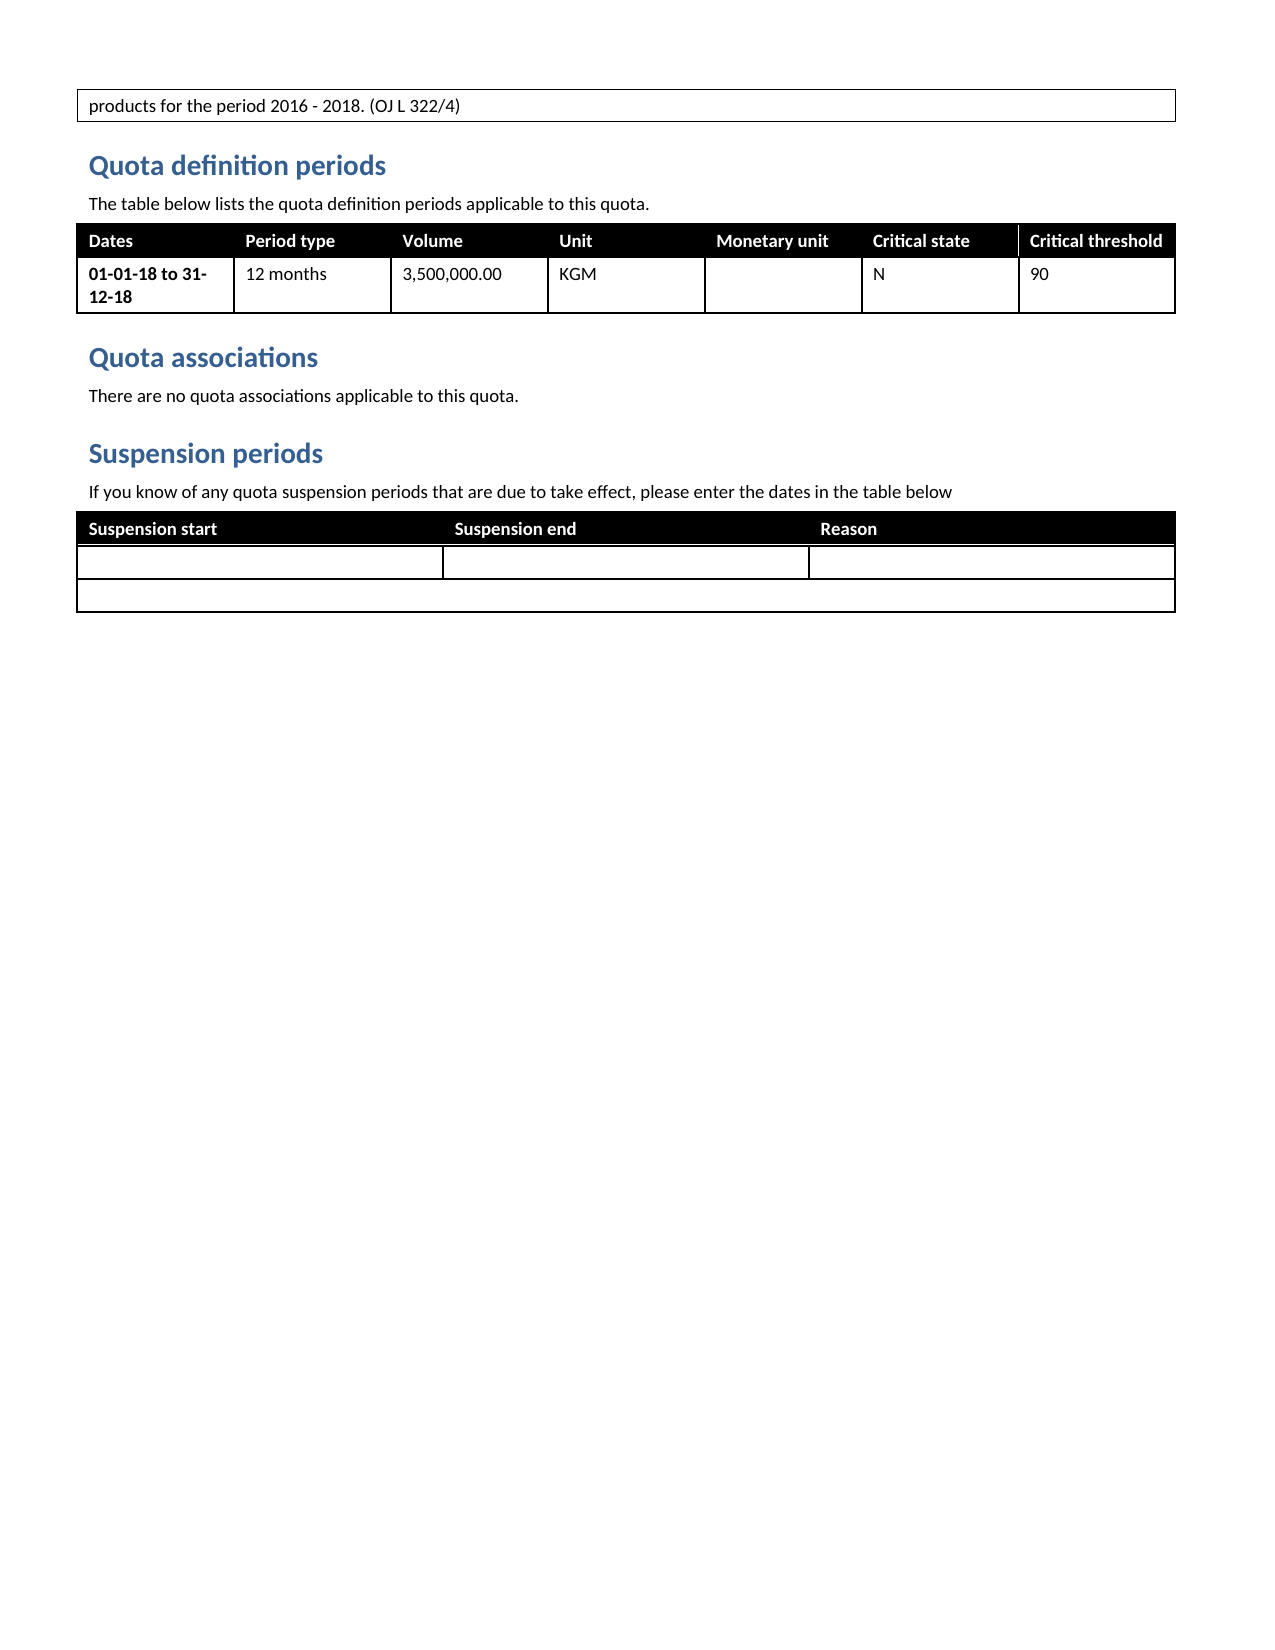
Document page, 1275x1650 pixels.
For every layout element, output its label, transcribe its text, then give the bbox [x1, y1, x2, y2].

table_cell [78, 580, 443, 611]
text The table below lists the quota definition periods applicable to this quota. [88, 192, 1186, 215]
table_cell [809, 580, 1174, 611]
table_header Suspension start [78, 513, 443, 544]
table_cell N [863, 258, 1018, 312]
table_cell 3,500,000.00 [392, 258, 547, 312]
table_cell 90 [1020, 258, 1174, 312]
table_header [78, 90, 1175, 121]
table_cell 01-01-18 to 31-12-18 [78, 258, 233, 312]
table_header Reason [809, 513, 1174, 544]
text If you know of any quota suspension periods that are due to take effect, please enter the dates in the table below [88, 481, 1186, 504]
table_header Dates [78, 225, 234, 256]
table_cell [444, 547, 808, 578]
table_cell [78, 547, 442, 578]
table_header Unit [548, 225, 705, 256]
table_header Critical threshold [1019, 225, 1174, 256]
table_cell [443, 580, 809, 611]
table_header Volume [391, 225, 548, 256]
subtitle Quota definition periods [88, 147, 1186, 182]
table_header Critical state [862, 225, 1018, 256]
table_cell [706, 258, 861, 312]
subtitle Suspension periods [88, 436, 1186, 471]
text There are no quota associations applicable to this quota. [88, 384, 1186, 407]
table_header Suspension end [443, 513, 809, 544]
table_cell [810, 547, 1174, 578]
table_header Period type [234, 225, 391, 256]
table_cell 12 months [235, 258, 390, 312]
table_cell KGM [549, 258, 704, 312]
subtitle Quota associations [88, 339, 1186, 375]
table_header Monetary unit [705, 225, 862, 256]
